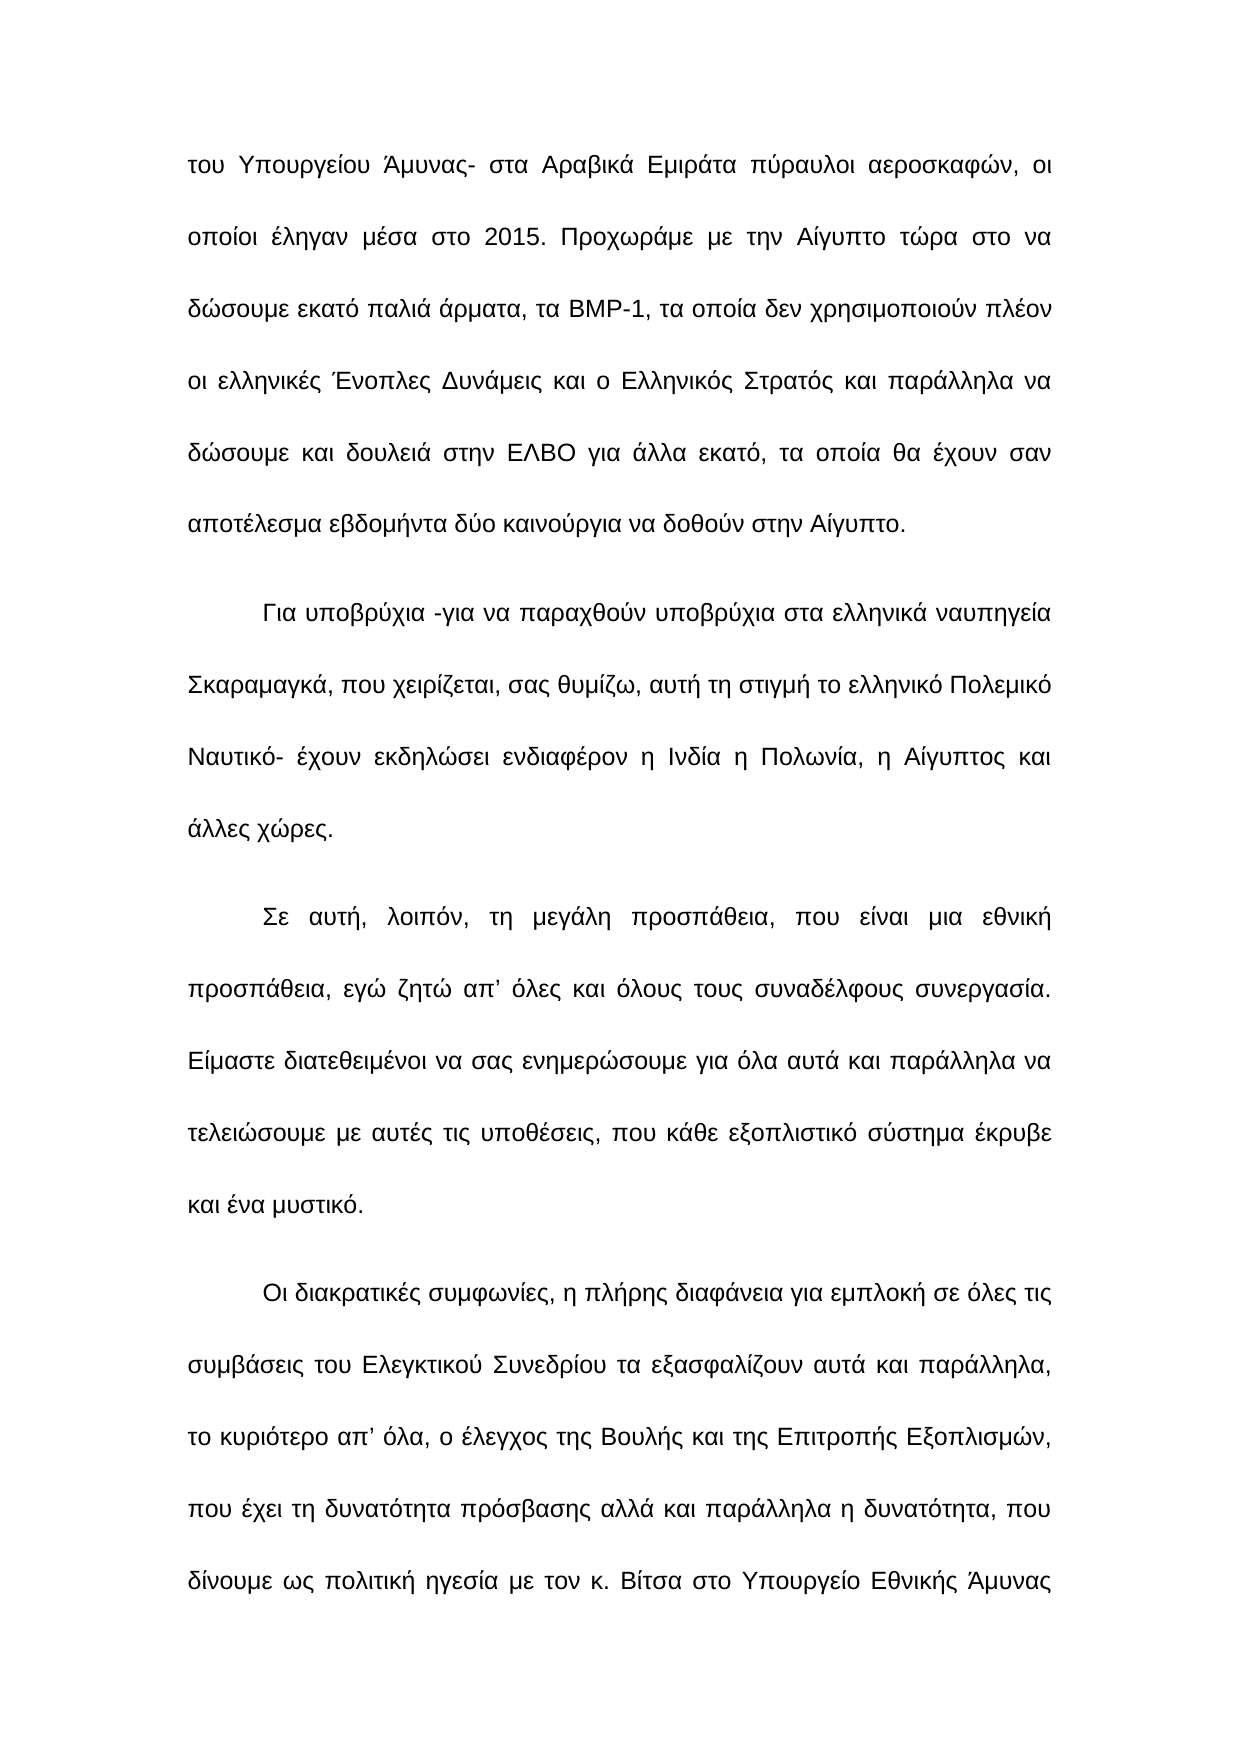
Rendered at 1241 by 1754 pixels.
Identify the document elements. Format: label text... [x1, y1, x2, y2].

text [187, 150, 1053, 538]
text Σε αυτή, λοιπόν, τη μεγάλη προσπάθεια, που είναι μια εθνική προσπάθεια, εγώ ζητώ απ’ όλες και όλους τους συναδέλφους συνεργασία. Είμαστε διατεθειμένοι να σας ενημερώσουμε για όλα αυτά και παράλληλα να τελειώσουμε με αυτές τις υποθέσεις, που κάθε εξοπλιστικό σύστημα έκρυβε και ένα μυστικό. [187, 902, 1053, 1218]
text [187, 1278, 1053, 1594]
text Για υποβρύχια -για να παραχθούν υποβρύχια στα ελληνικά ναυπηγεία Σκαραμαγκά, που χειρίζεται, σας θυμίζω, αυτή τη στιγμή το ελληνικό Πολεμικό Ναυτικό- έχουν εκδηλώσει ενδιαφέρον η Ινδία η Πολωνία, η Αίγυπτος και άλλες χώρες. [187, 598, 1053, 842]
